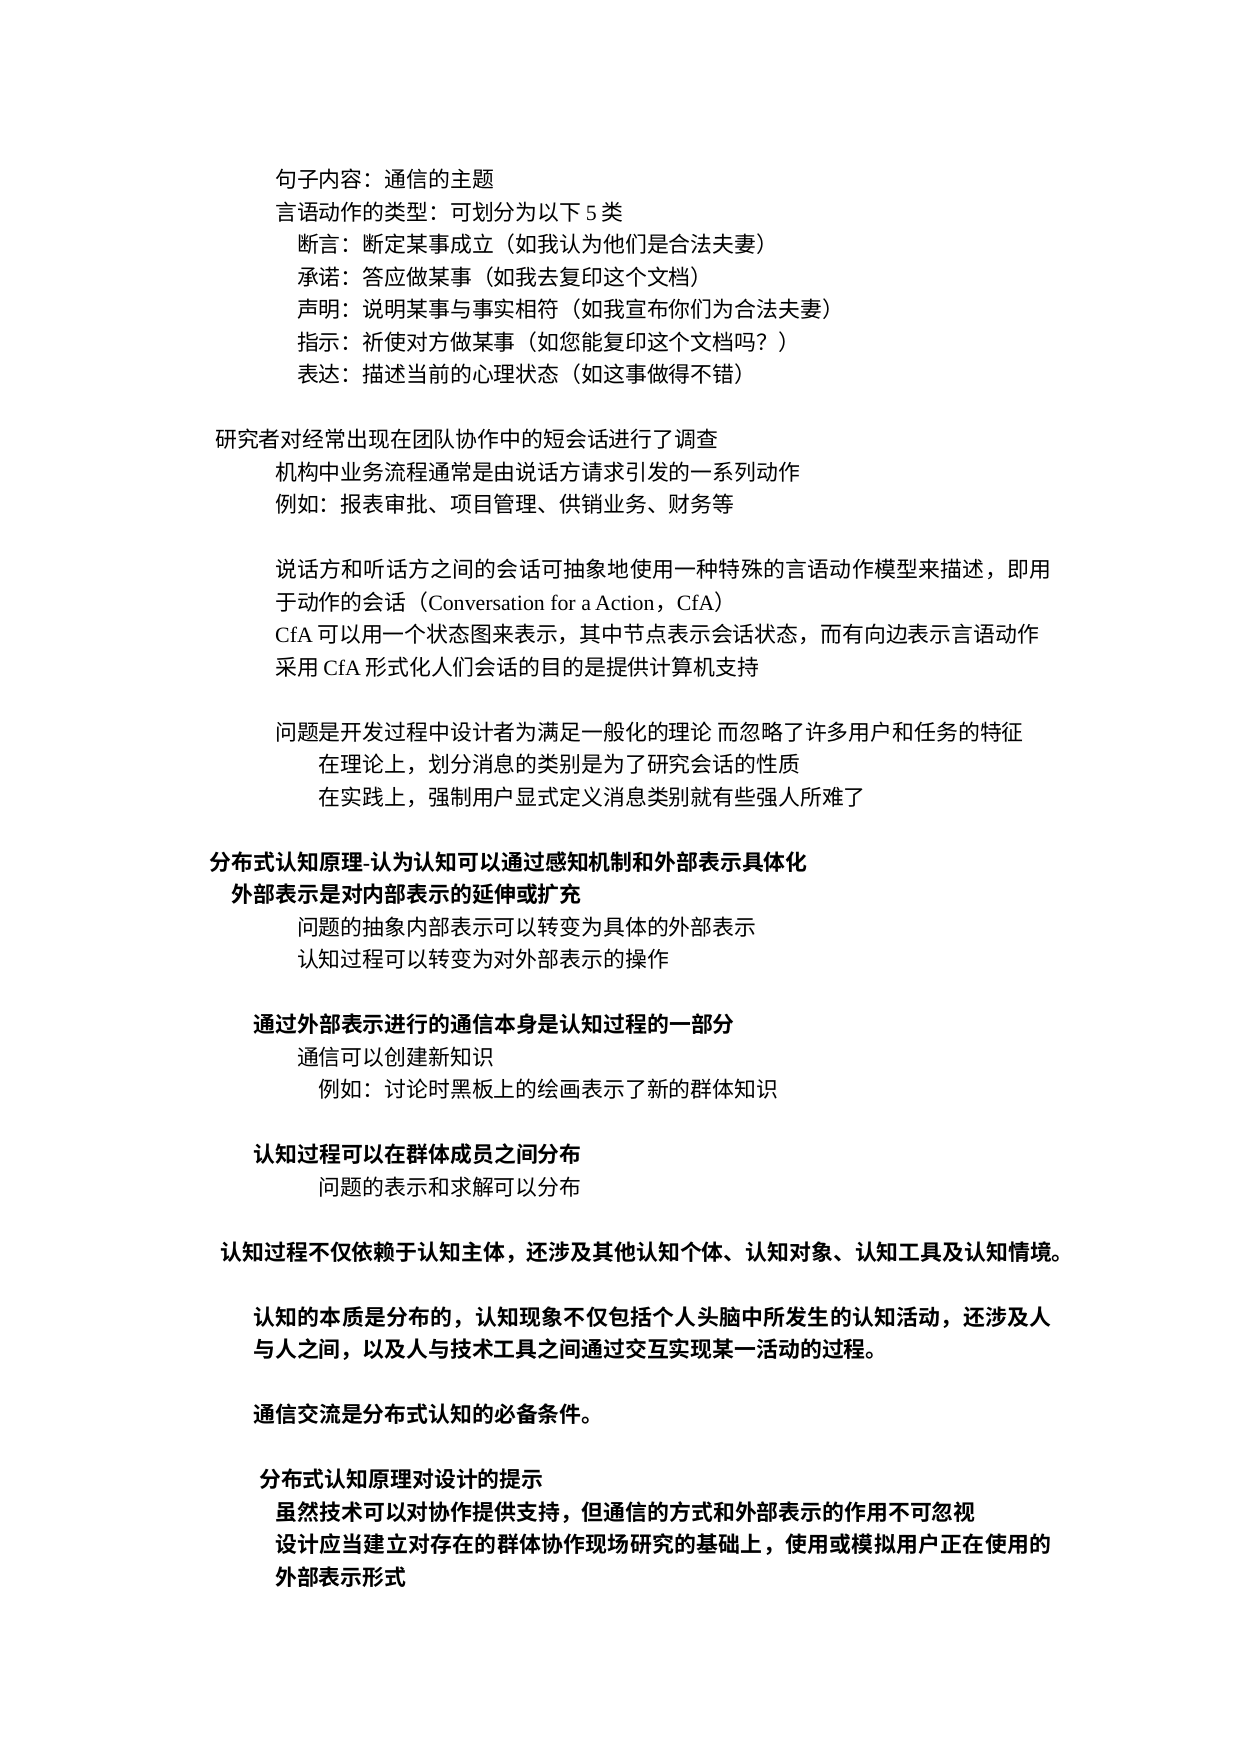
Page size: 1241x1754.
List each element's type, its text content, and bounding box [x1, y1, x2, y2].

text 声明：说明某事与事实相符（如我宣布你们为合法夫妻） [187, 292, 1053, 324]
text 例如：报表审批、项目管理、供销业务、财务等 [187, 487, 1053, 519]
text 指示：祈使对方做某事（如您能复印这个文档吗？） [187, 324, 1053, 357]
text 言语动作的类型：可划分为以下5类 [187, 194, 1053, 227]
text 设计应当建立对存在的群体协作现场研究的基础上，使用或模拟用户正在使用的外部表示形式 [275, 1527, 1053, 1592]
text 采用CfA形式化人们会话的目的是提供计算机支持 [187, 649, 1053, 682]
text CfA可以用一个状态图来表示，其中节点表示会话状态，而有向边表示言语动作 [187, 617, 1053, 649]
text 表达：描述当前的心理状态（如这事做得不错） [187, 357, 1053, 389]
text 问题的表示和求解可以分布 [187, 1169, 1053, 1202]
text 在实践上，强制用户显式定义消息类别就有些强人所难了 [187, 779, 1053, 812]
text 认知过程可以在群体成员之间分布 [187, 1137, 1053, 1169]
text 句子内容：通信的主题 [187, 162, 1053, 194]
text 认知过程可以转变为对外部表示的操作 [187, 942, 1053, 974]
text 机构中业务流程通常是由说话方请求引发的一系列动作 [187, 454, 1053, 487]
text 虽然技术可以对协作提供支持，但通信的方式和外部表示的作用不可忽视 [187, 1494, 1053, 1527]
text 外部表示是对内部表示的延伸或扩充 [187, 877, 1053, 909]
text 分布式认知原理-认为认知可以通过感知机制和外部表示具体化 [187, 844, 1053, 877]
text 问题的抽象内部表示可以转变为具体的外部表示 [187, 909, 1053, 942]
text 问题是开发过程中设计者为满足一般化的理论 而忽略了许多用户和任务的特征 [187, 714, 1053, 747]
text 在理论上，划分消息的类别是为了研究会话的性质 [187, 747, 1053, 779]
text 通过外部表示进行的通信本身是认知过程的一部分 [187, 1007, 1053, 1039]
text 分布式认知原理对设计的提示 [187, 1462, 1053, 1494]
text 通信可以创建新知识 [187, 1039, 1053, 1072]
text 认知过程不仅依赖于认知主体，还涉及其他认知个体、认知对象、认知工具及认知情境。 [187, 1234, 1053, 1267]
text 承诺：答应做某事（如我去复印这个文档） [187, 259, 1053, 292]
text 认知的本质是分布的，认知现象不仅包括个人头脑中所发生的认知活动，还涉及人与人之间，以及人与技术工具之间通过交互实现某一活动的过程。 [253, 1299, 1053, 1364]
text 例如：讨论时黑板上的绘画表示了新的群体知识 [187, 1072, 1053, 1104]
text 研究者对经常出现在团队协作中的短会话进行了调查 [187, 422, 1053, 454]
text 通信交流是分布式认知的必备条件。 [187, 1397, 1053, 1429]
text 断言：断定某事成立（如我认为他们是合法夫妻） [187, 227, 1053, 259]
text 说话方和听话方之间的会话可抽象地使用一种特殊的言语动作模型来描述，即用于动作的会话（Conversation for a Action，CfA） [275, 552, 1053, 617]
